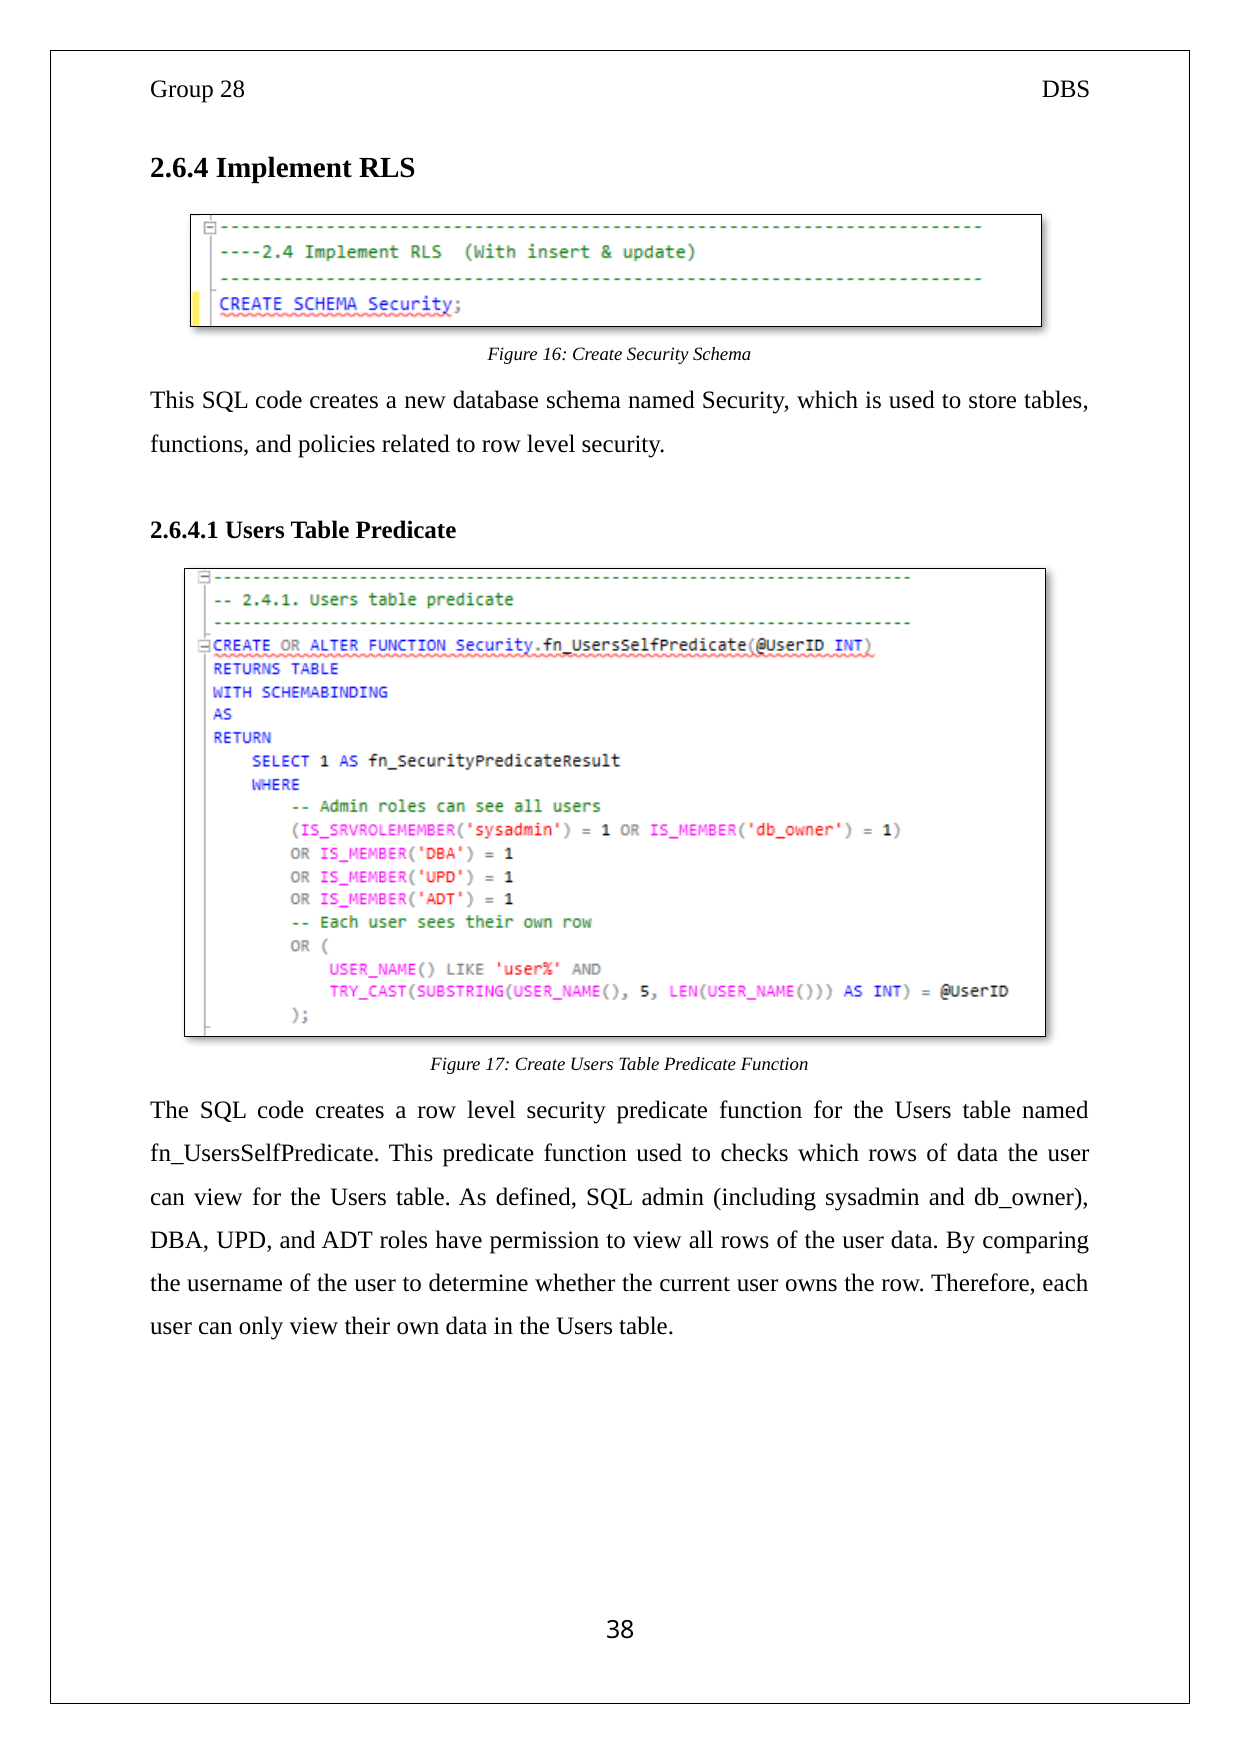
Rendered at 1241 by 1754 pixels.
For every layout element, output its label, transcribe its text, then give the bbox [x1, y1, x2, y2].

subtitle 2.6.4 Implement RLS [150, 150, 1090, 183]
text Figure 17: Create Users Table Predicate Function [150, 1053, 1090, 1074]
picture [191, 215, 1041, 326]
picture [185, 569, 1045, 1036]
text Figure 16: Create Security Schema [150, 343, 1090, 365]
text The SQL code creates a row level security predicate function for the Users table named fn_UsersSelfPredicate. This predicate function used to checks which rows of data the user can view for the Users table. As defined, SQL admin (including sysadmin and db_owner), DBA, UPD, and ADT roles have permission to view all rows of the user data. By comparing the username of the user to determine whether the current user owns the row. Therefore, each user can only view their own data in the Users table. [150, 1095, 1090, 1340]
text This SQL code creates a new database schema named Security, which is used to store tables, functions, and policies related to row level security. [150, 386, 1090, 457]
subtitle 2.6.4.1 Users Table Predicate [150, 515, 1090, 544]
